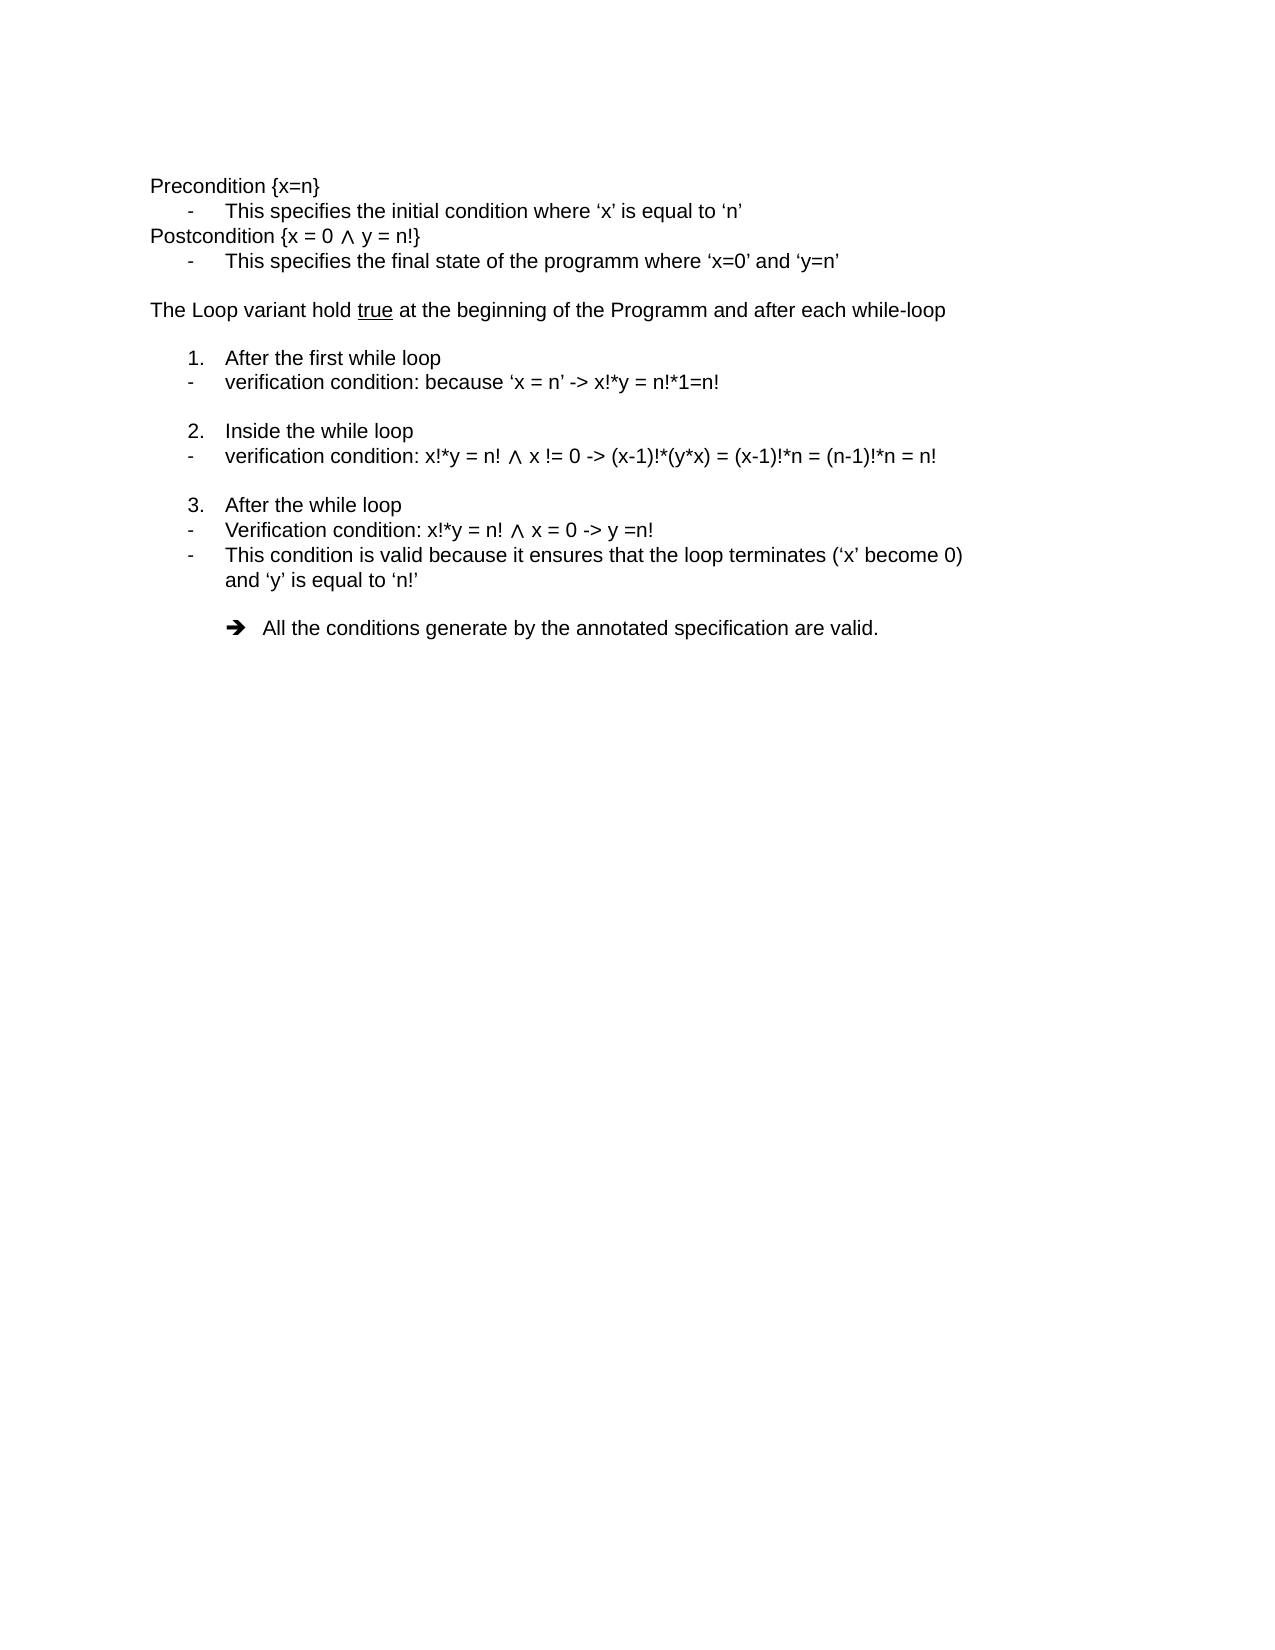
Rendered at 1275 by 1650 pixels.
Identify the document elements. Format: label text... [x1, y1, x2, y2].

list All the conditions generate by the annotated specification are valid. [225, 616, 1125, 640]
list verification condition: because ‘x = n’ -> x!*y = n!*1=n! [187, 369, 1125, 395]
list verification condition: x!*y = n! ∧ x != 0 -> (x-1)!*(y*x) = (x-1)!*n = (n-1)!*n = n! [187, 443, 1125, 469]
text Precondition {x=n} [150, 174, 1125, 198]
list and ‘y’ is equal to ‘n!’ [225, 568, 1125, 592]
list Verification condition: x!*y = n! ∧ x = 0 -> y =n! [187, 517, 1125, 542]
list Inside the while loop [187, 419, 1125, 443]
text Postcondition {x = 0 ∧ y = n!} [150, 223, 1125, 248]
text The Loop variant hold true at the beginning of the Programm and after each while-loop [150, 298, 1125, 322]
list This condition is valid because it ensures that the loop terminates (‘x’ become 0) [187, 542, 1125, 568]
list After the while loop [187, 493, 1125, 517]
list This specifies the final state of the programm where ‘x=0’ and ‘y=n’ [187, 248, 1125, 274]
list After the first while loop [187, 346, 1125, 369]
list This specifies the initial condition where ‘x’ is equal to ‘n’ [187, 198, 1125, 223]
